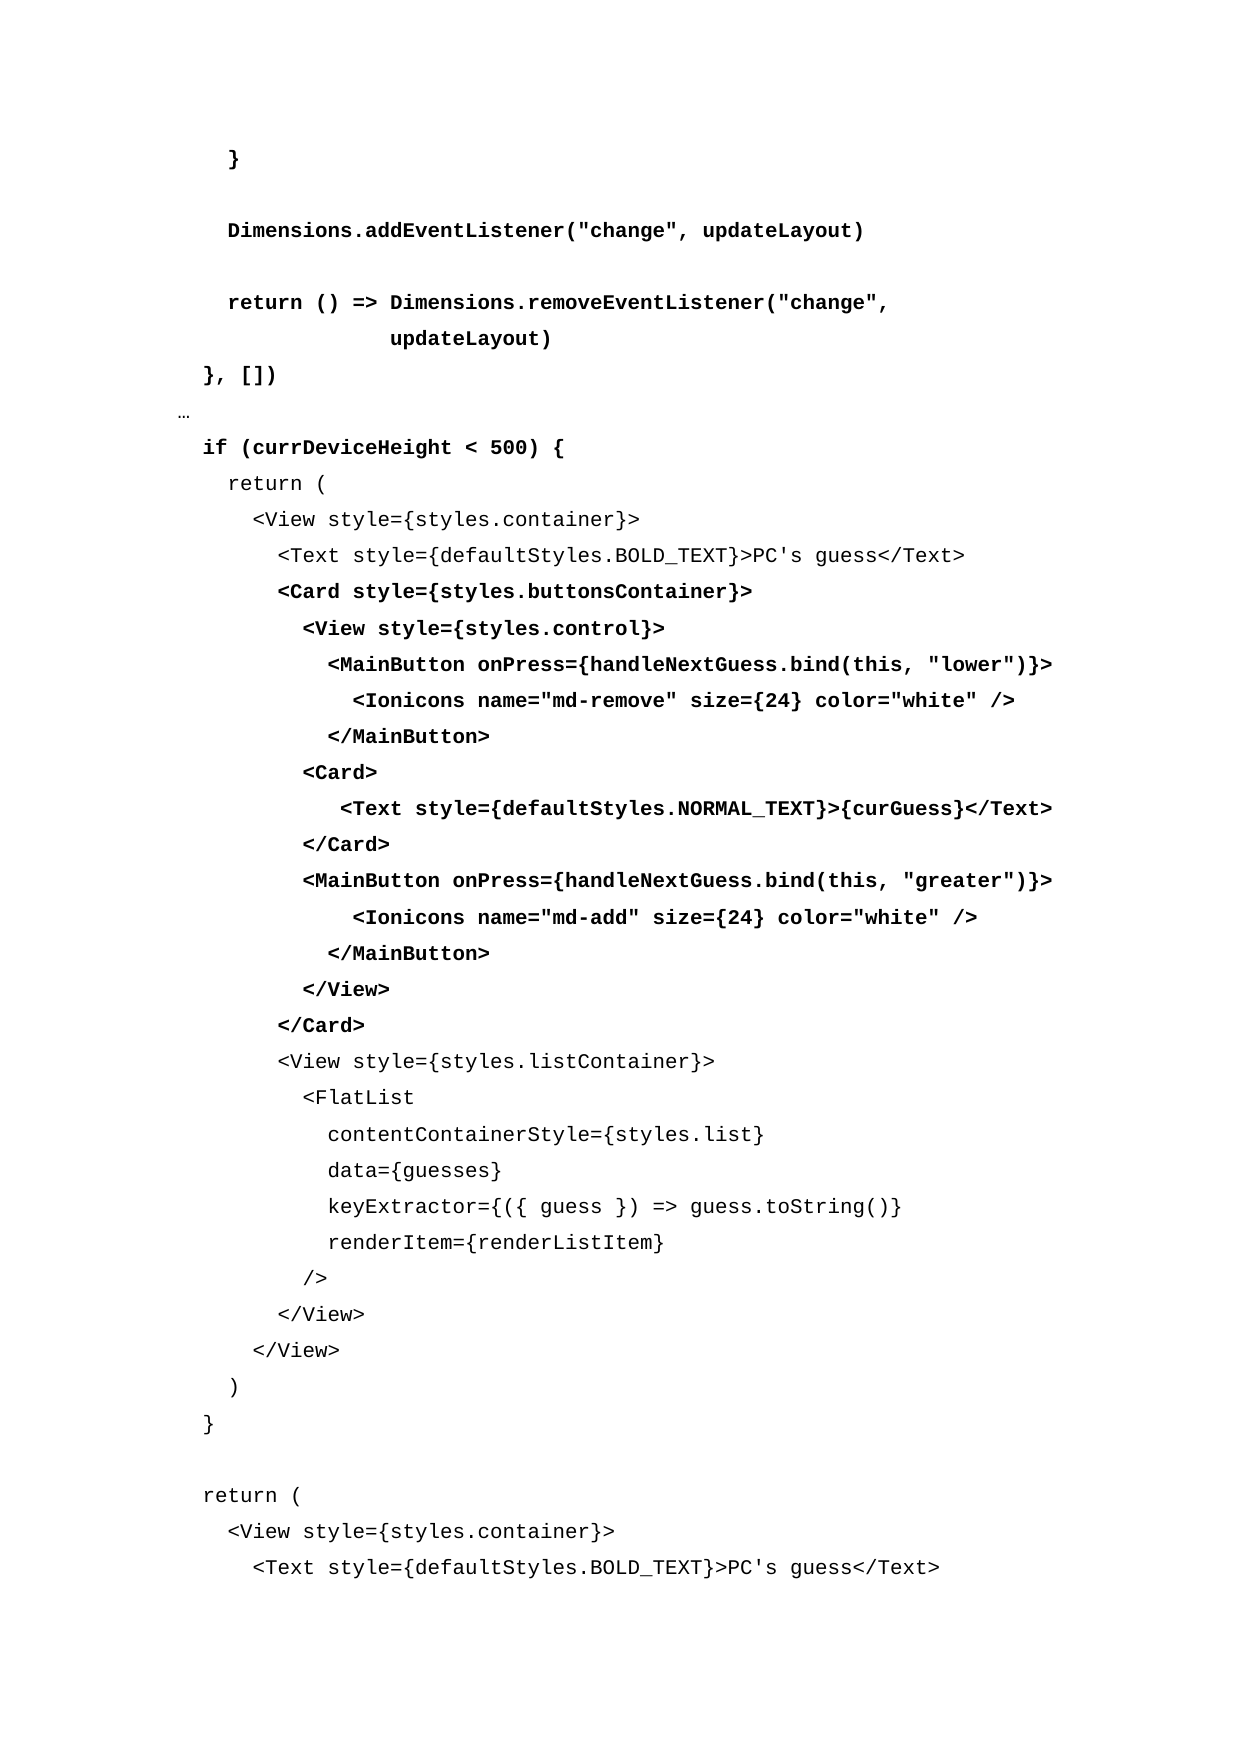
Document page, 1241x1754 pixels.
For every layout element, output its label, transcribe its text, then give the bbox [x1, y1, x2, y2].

text </Card> [177, 834, 1063, 858]
text <Ionicons name="md-add" size={24} color="white" /> [177, 907, 1063, 930]
text <View style={styles.container}> [177, 1521, 1063, 1545]
text /> [177, 1268, 1063, 1292]
text renderItem={renderListItem} [177, 1232, 1063, 1256]
text </View> [177, 979, 1063, 1003]
text data={guesses} [177, 1160, 1063, 1183]
text return () => Dimensions.removeEventListener("change", [177, 292, 1063, 316]
text <Text style={defaultStyles.BOLD_TEXT}>PC's guess</Text> [177, 545, 1063, 569]
text if (currDeviceHeight < 500) { [177, 437, 1063, 460]
text <FlatList [177, 1087, 1063, 1111]
text Dimensions.addEventListener("change", updateLayout) [177, 220, 1063, 243]
text ) [177, 1377, 1063, 1400]
text </Card> [177, 1015, 1063, 1039]
text </View> [177, 1340, 1063, 1364]
text <MainButton onPress={handleNextGuess.bind(this, "lower")}> [177, 654, 1063, 677]
text <MainButton onPress={handleNextGuess.bind(this, "greater")}> [177, 871, 1063, 894]
text } [177, 148, 1063, 171]
text <View style={styles.listContainer}> [177, 1051, 1063, 1075]
text <Text style={defaultStyles.BOLD_TEXT}>PC's guess</Text> [177, 1557, 1063, 1581]
text <View style={styles.container}> [177, 509, 1063, 533]
text return ( [177, 473, 1063, 497]
text <Card> [177, 762, 1063, 786]
text <View style={styles.control}> [177, 617, 1063, 641]
text <Ionicons name="md-remove" size={24} color="white" /> [177, 690, 1063, 713]
text </MainButton> [177, 943, 1063, 966]
text <Text style={defaultStyles.NORMAL_TEXT}>{curGuess}</Text> [177, 798, 1063, 822]
text }, []) [177, 364, 1063, 388]
text </MainButton> [177, 726, 1063, 749]
text </View> [177, 1304, 1063, 1328]
text } [177, 1413, 1063, 1436]
text keyExtractor={({ guess }) => guess.toString()} [177, 1196, 1063, 1219]
text return ( [177, 1485, 1063, 1509]
text updateLayout) [177, 328, 1063, 352]
text <Card style={styles.buttonsContainer}> [177, 581, 1063, 605]
text … [177, 401, 1063, 424]
text contentContainerStyle={styles.list} [177, 1123, 1063, 1147]
